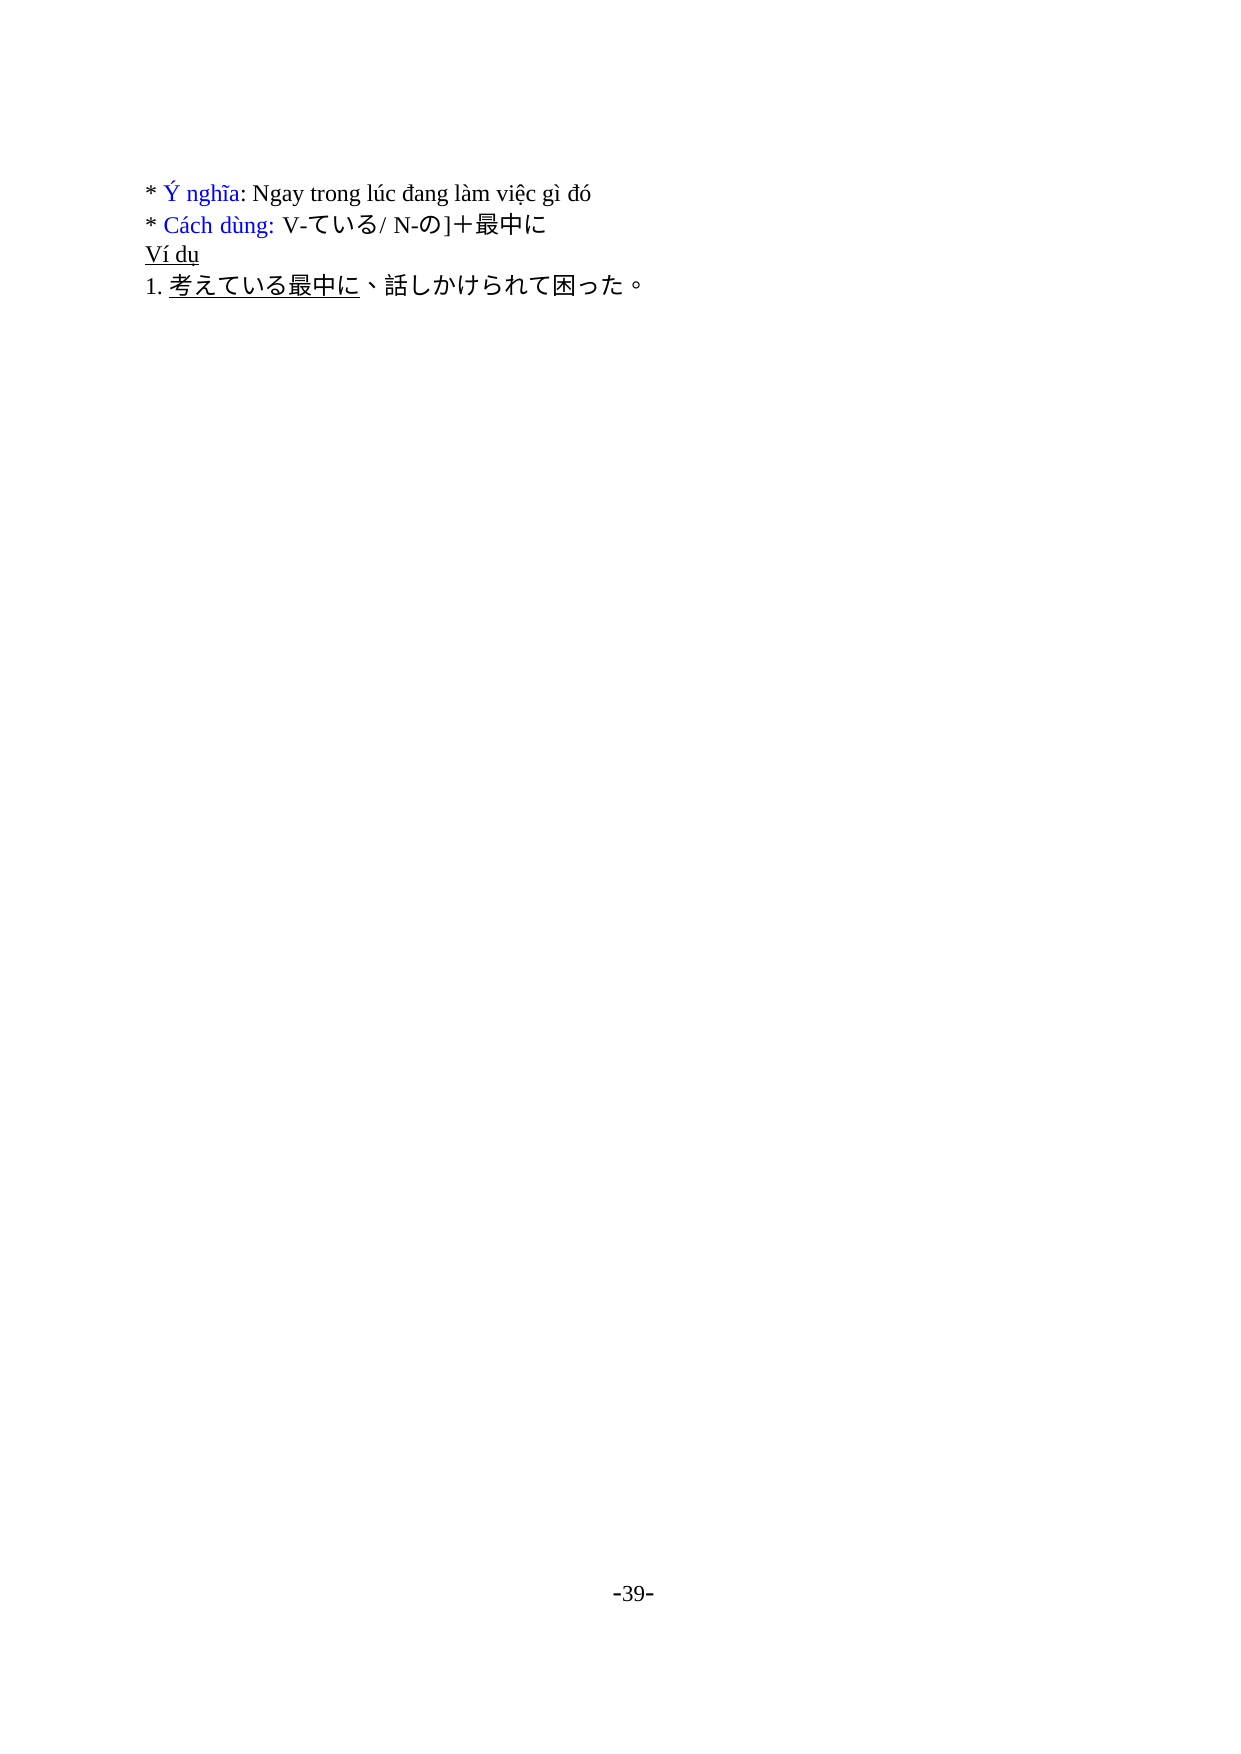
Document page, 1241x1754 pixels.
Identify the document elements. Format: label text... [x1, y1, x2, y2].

subtitle Ý nghĩa: Ngay trong lúc đang làm việc gì đó [145, 179, 1163, 207]
subtitle 考えている最中に、話しかけられて困った。 [145, 269, 1163, 301]
list Cách dùng: V-ている/ N-の]＋最中にVí dụ [145, 208, 548, 268]
